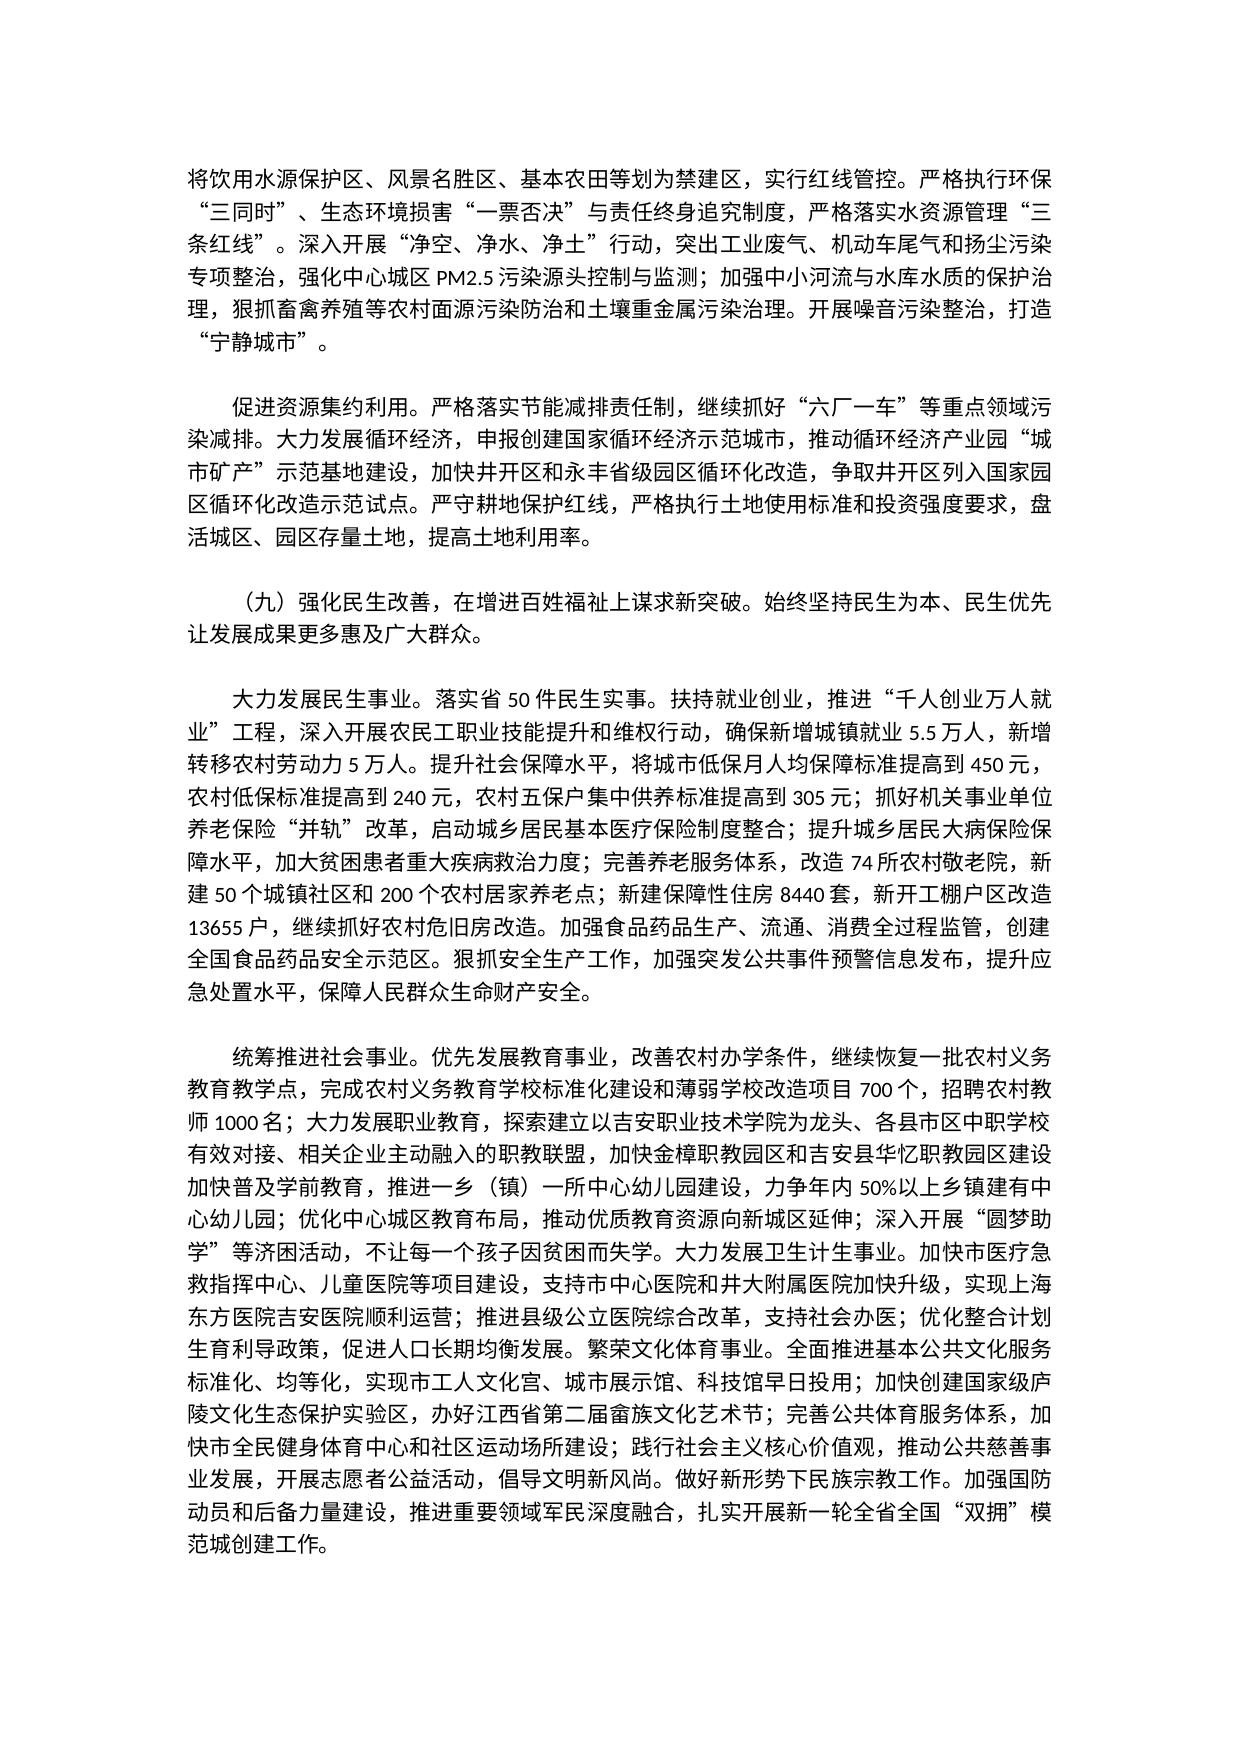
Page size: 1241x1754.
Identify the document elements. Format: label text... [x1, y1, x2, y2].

text （九）强化民生改善，在增进百姓福祉上谋求新突破。始终坚持民生为本、民生优先，让发展成果更多惠及广大群众。 [187, 584, 1053, 649]
text 促进资源集约利用。严格落实节能减排责任制，继续抓好“六厂一车”等重点领域污染减排。大力发展循环经济，申报创建国家循环经济示范城市，推动循环经济产业园“城市矿产”示范基地建设，加快井开区和永丰省级园区循环化改造，争取井开区列入国家园区循环化改造示范试点。严守耕地保护红线，严格执行土地使用标准和投资强度要求，盘活城区、园区存量土地，提高土地利用率。 [187, 389, 1053, 552]
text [187, 162, 1053, 357]
text 大力发展民生事业。落实省50件民生实事。扶持就业创业，推进“千人创业万人就业”工程，深入开展农民工职业技能提升和维权行动，确保新增城镇就业5.5万人，新增转移农村劳动力5万人。提升社会保障水平，将城市低保月人均保障标准提高到450元，农村低保标准提高到240元，农村五保户集中供养标准提高到305元；抓好机关事业单位养老保险“并轨”改革，启动城乡居民基本医疗保险制度整合；提升城乡居民大病保险保障水平，加大贫困患者重大疾病救治力度；完善养老服务体系，改造74所农村敬老院，新建50个城镇社区和200个农村居家养老点；新建保障性住房8440套，新开工棚户区改造13655户，继续抓好农村危旧房改造。加强食品药品生产、流通、消费全过程监管，创建全国食品药品安全示范区。狠抓安全生产工作，加强突发公共事件预警信息发布，提升应急处置水平，保障人民群众生命财产安全。 [187, 682, 1053, 1007]
text 统筹推进社会事业。优先发展教育事业，改善农村办学条件，继续恢复一批农村义务教育教学点，完成农村义务教育学校标准化建设和薄弱学校改造项目700个，招聘农村教师1000名；大力发展职业教育，探索建立以吉安职业技术学院为龙头、各县市区中职学校有效对接、相关企业主动融入的职教联盟，加快金樟职教园区和吉安县华忆职教园区建设；加快普及学前教育，推进一乡（镇）一所中心幼儿园建设，力争年内50%以上乡镇建有中心幼儿园；优化中心城区教育布局，推动优质教育资源向新城区延伸；深入开展“圆梦助学”等济困活动，不让每一个孩子因贫困而失学。大力发展卫生计生事业。加快市医疗急救指挥中心、儿童医院等项目建设，支持市中心医院和井大附属医院加快升级，实现上海东方医院吉安医院顺利运营；推进县级公立医院综合改革，支持社会办医；优化整合计划生育利导政策，促进人口长期均衡发展。繁荣文化体育事业。全面推进基本公共文化服务标准化、均等化，实现市工人文化宫、城市展示馆、科技馆早日投用；加快创建国家级庐陵文化生态保护实验区，办好江西省第二届畲族文化艺术节；完善公共体育服务体系，加快市全民健身体育中心和社区运动场所建设；践行社会主义核心价值观，推动公共慈善事业发展，开展志愿者公益活动，倡导文明新风尚。做好新形势下民族宗教工作。加强国防动员和后备力量建设，推进重要领域军民深度融合，扎实开展新一轮全省全国“双拥”模范城创建工作。 [187, 1039, 1053, 1559]
